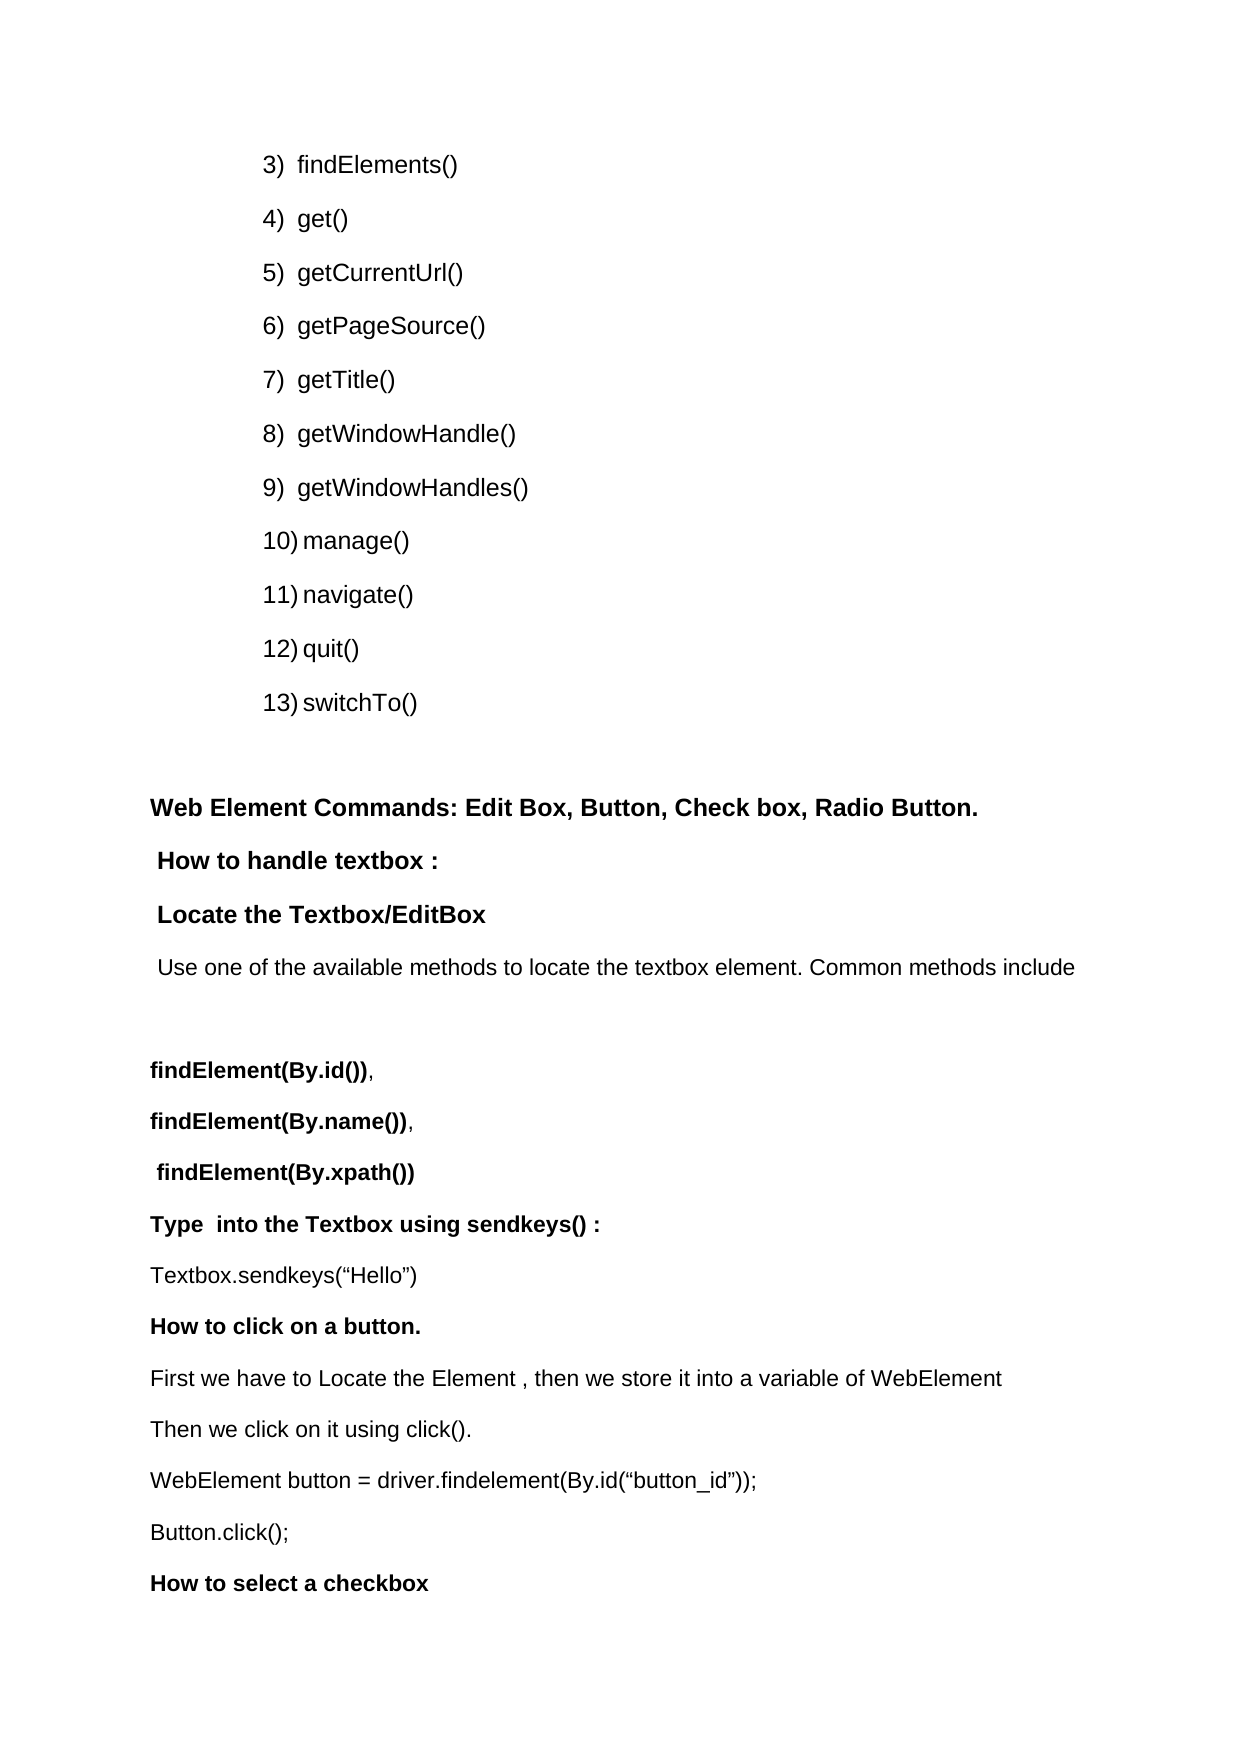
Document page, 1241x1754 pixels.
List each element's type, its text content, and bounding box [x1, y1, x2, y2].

text 11) navigate() [262, 580, 1090, 609]
text Locate the Textbox/EditBox [150, 900, 1090, 929]
text 3) findElements() [262, 150, 1090, 179]
text 7) getTitle() [262, 365, 1090, 394]
text Textbox.sendkeys(“Hello”) [150, 1262, 1090, 1288]
text Then we click on it using click(). [150, 1416, 1090, 1442]
text 5) getCurrentUrl() [262, 257, 1090, 286]
text 10) manage() [262, 526, 1090, 555]
text findElement(By.xpath()) [150, 1159, 1090, 1186]
text 8) getWindowHandle() [262, 419, 1090, 447]
text 12) quit() [262, 634, 1090, 662]
text 6) getPageSource() [262, 311, 1090, 340]
text findElement(By.name()), [150, 1108, 1090, 1134]
text 9) getWindowHandles() [262, 472, 1090, 501]
text 4) get() [262, 204, 1090, 232]
text 13) switchTo() [262, 687, 1090, 716]
text Type into the Textbox using sendkeys() : [150, 1211, 1090, 1237]
text findElement(By.id()), [150, 1057, 1090, 1083]
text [150, 1365, 1090, 1391]
text How to select a checkbox [150, 1570, 1090, 1596]
text How to handle textbox : [150, 846, 1090, 875]
text Web Element Commands: Edit Box, Button, Check box, Radio Button. [150, 793, 1090, 821]
text WebElement button = driver.findelement(By.id(“button_id”)); [150, 1467, 1090, 1494]
text Use one of the available methods to locate the textbox element. Common methods include [150, 954, 1090, 980]
text Button.click(); [150, 1519, 1090, 1545]
text How to click on a button. [150, 1313, 1090, 1340]
